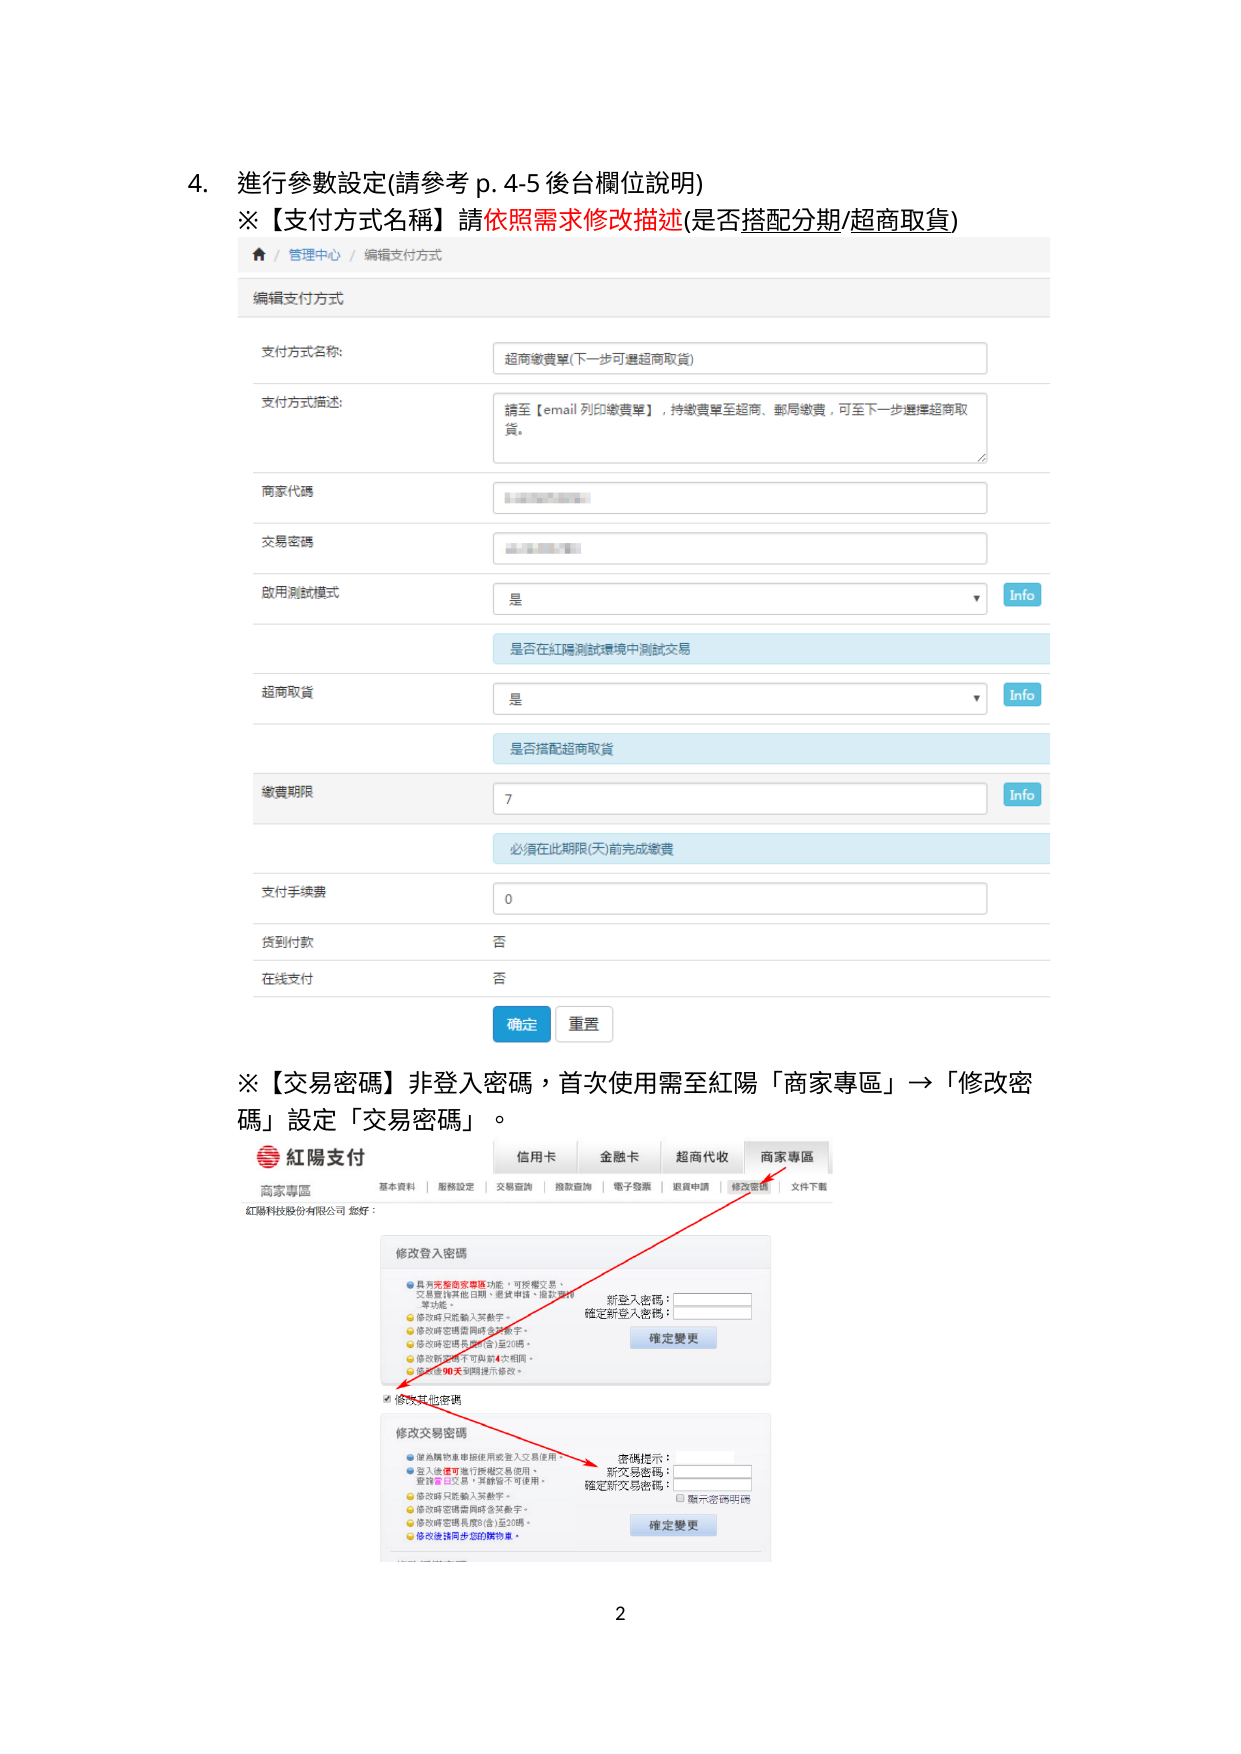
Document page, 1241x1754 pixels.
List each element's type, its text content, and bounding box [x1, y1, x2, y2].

list 進行參數設定(請參考p. 4-5後台欄位說明) ※【支付方式名稱】請依照需求修改描述(是否搭配分期/超商取貨) [188, 162, 1053, 237]
picture [237, 237, 1051, 1050]
picture [237, 1137, 833, 1562]
